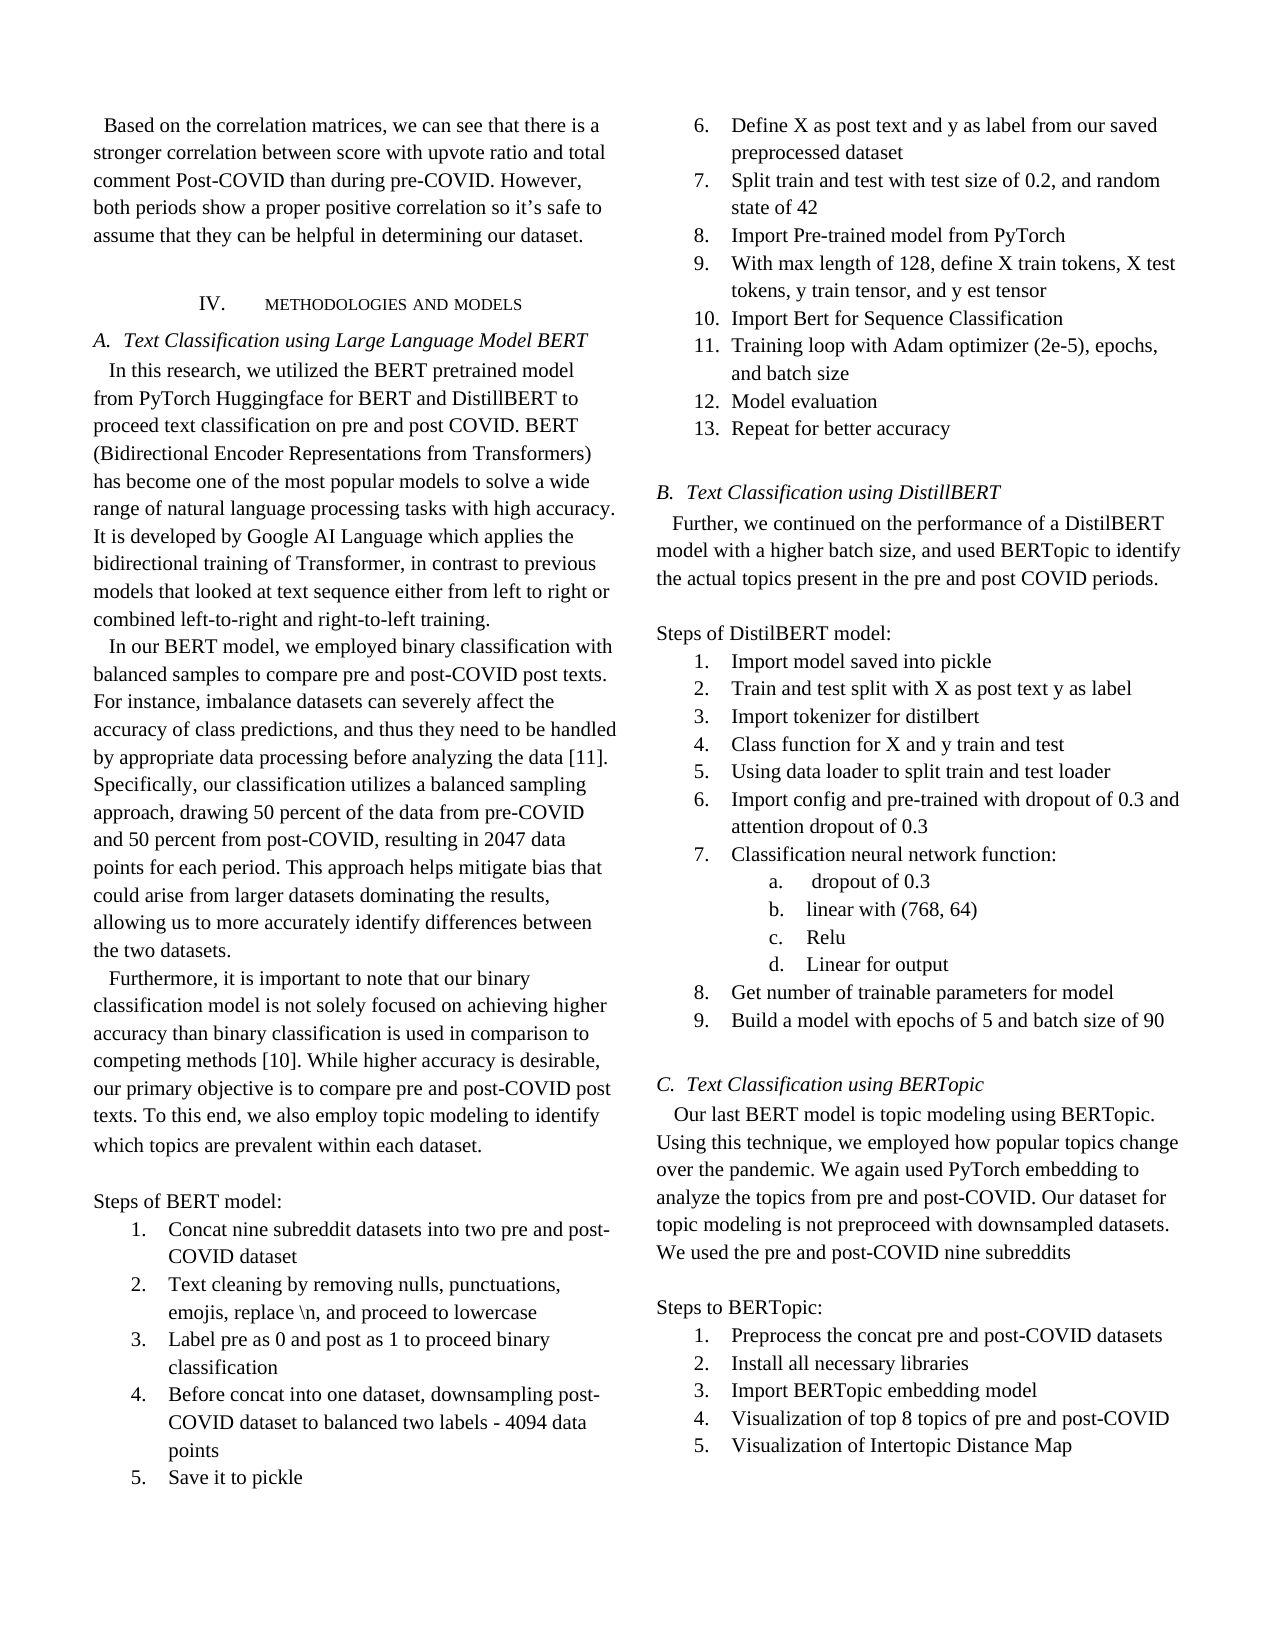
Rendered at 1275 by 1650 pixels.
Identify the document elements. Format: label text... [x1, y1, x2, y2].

list Label pre as 0 and post as 1 to proceed binary classification [131, 1327, 619, 1379]
list Import Pre-trained model from PyTorch [694, 223, 1182, 247]
list Split train and test with test size of 0.2, and random state of 42 [694, 168, 1182, 219]
list Import BERTopic embedding model [694, 1378, 1182, 1402]
list Import model saved into pickle [694, 649, 1182, 673]
subtitle Text Classification using BERTopic [656, 1072, 1182, 1096]
list Before concat into one dataset, downsampling post-COVID dataset to balanced two labels - 4094 data points [131, 1382, 619, 1462]
list Relu [769, 925, 1182, 949]
list Train and test split with X as post text y as label [694, 676, 1182, 700]
list Define X as post text and y as label from our saved preprocessed dataset [694, 112, 1182, 164]
text Steps to BERTopic: [656, 1295, 1182, 1319]
text In this research, we utilized the BERT pretrained model from PyTorch Huggingface for BERT and DistillBERT to proceed text classification on pre and post COVID. BERT (Bidirectional Encoder Representations from Transformers) has become one of the most popular models to solve a wide range of natural language processing tasks with high accuracy. It is developed by Google AI Language which applies the bidirectional training of Transformer, in contrast to previous models that looked at text sequence either from left to right or combined left-to-right and right-to-left training. [93, 358, 619, 631]
list Install all necessary libraries [694, 1350, 1182, 1374]
list Linear for output [769, 952, 1182, 976]
list Import Bert for Sequence Classification [694, 306, 1182, 330]
text Further, we continued on the performance of a DistilBERT model with a higher batch size, and used BERTopic to identify the actual topics present in the pre and post COVID periods. [656, 511, 1182, 590]
list Preprocess the concat pre and post-COVID datasets [694, 1323, 1182, 1347]
list Save it to pickle [131, 1465, 619, 1489]
text Based on the correlation matrices, we can see that there is a stronger correlation between score with upvote ratio and total comment Post-COVID than during pre-COVID. However, both periods show a proper positive correlation so it’s safe to assume that they can be helpful in determining our dataset. [93, 112, 619, 247]
subtitle Text Classification using DistillBERT [656, 480, 1182, 504]
list Build a model with epochs of 5 and batch size of 90 [694, 1007, 1182, 1032]
list Concat nine subreddit datasets into two pre and post-COVID dataset [131, 1217, 619, 1268]
subtitle methodologies and models [93, 291, 619, 315]
list Import config and pre-trained with dropout of 0.3 and attention dropout of 0.3 [694, 787, 1182, 838]
text Our last BERT model is topic modeling using BERTopic. Using this technique, we employed how popular topics change over the pandemic. We again used PyTorch embedding to analyze the topics from pre and post-COVID. Our dataset for topic modeling is not preproceed with downsampled datasets. We used the pre and post-COVID nine subreddits [656, 1102, 1182, 1264]
list Using data loader to split train and test loader [694, 759, 1182, 783]
text In our BERT model, we employed binary classification with balanced samples to compare pre and post-COVID post texts. For instance, imbalance datasets can severely affect the accuracy of class predictions, and thus they need to be handled by appropriate data processing before analyzing the data [11]. Specifically, our classification utilizes a balanced sampling approach, drawing 50 percent of the data from pre-COVID and 50 percent from post-COVID, resulting in 2047 data points for each period. This approach helps mitigate bias that could arise from larger datasets dominating the results, allowing us to more accurately identify differences between the two datasets. [93, 634, 619, 962]
list Training loop with Adam optimizer (2e-5), epochs, and batch size [694, 333, 1182, 385]
text Steps of BERT model: [93, 1189, 619, 1213]
text Steps of DistilBERT model: [656, 621, 1182, 645]
list Model evaluation [694, 388, 1182, 413]
list With max length of 128, define X train tokens, X test tokens, y train tensor, and y est tensor [694, 251, 1182, 302]
list Text cleaning by removing nulls, punctuations, emojis, replace \n, and proceed to lowercase [131, 1272, 619, 1324]
list Classification neural network function: [694, 842, 1182, 866]
list dropout of 0.3 [769, 869, 1182, 893]
list Visualization of top 8 topics of pre and post-COVID [694, 1406, 1182, 1430]
list linear with (768, 64) [769, 897, 1182, 921]
list Repeat for better accuracy [694, 416, 1182, 440]
list Get number of trainable parameters for model [694, 980, 1182, 1004]
list Import tokenizer for distilbert [694, 704, 1182, 728]
text Furthermore, it is important to note that our binary classification model is not solely focused on achieving higher accuracy than binary classification is used in comparison to competing methods [10]. While higher accuracy is desirable, our primary objective is to compare pre and post-COVID post texts. To this end, we also employ topic modeling to identify which topics are prevalent within each dataset. [93, 965, 619, 1158]
list Class function for X and y train and test [694, 731, 1182, 756]
subtitle Text Classification using Large Language Model BERT [93, 328, 619, 352]
list Visualization of Intertopic Distance Map [694, 1433, 1182, 1457]
